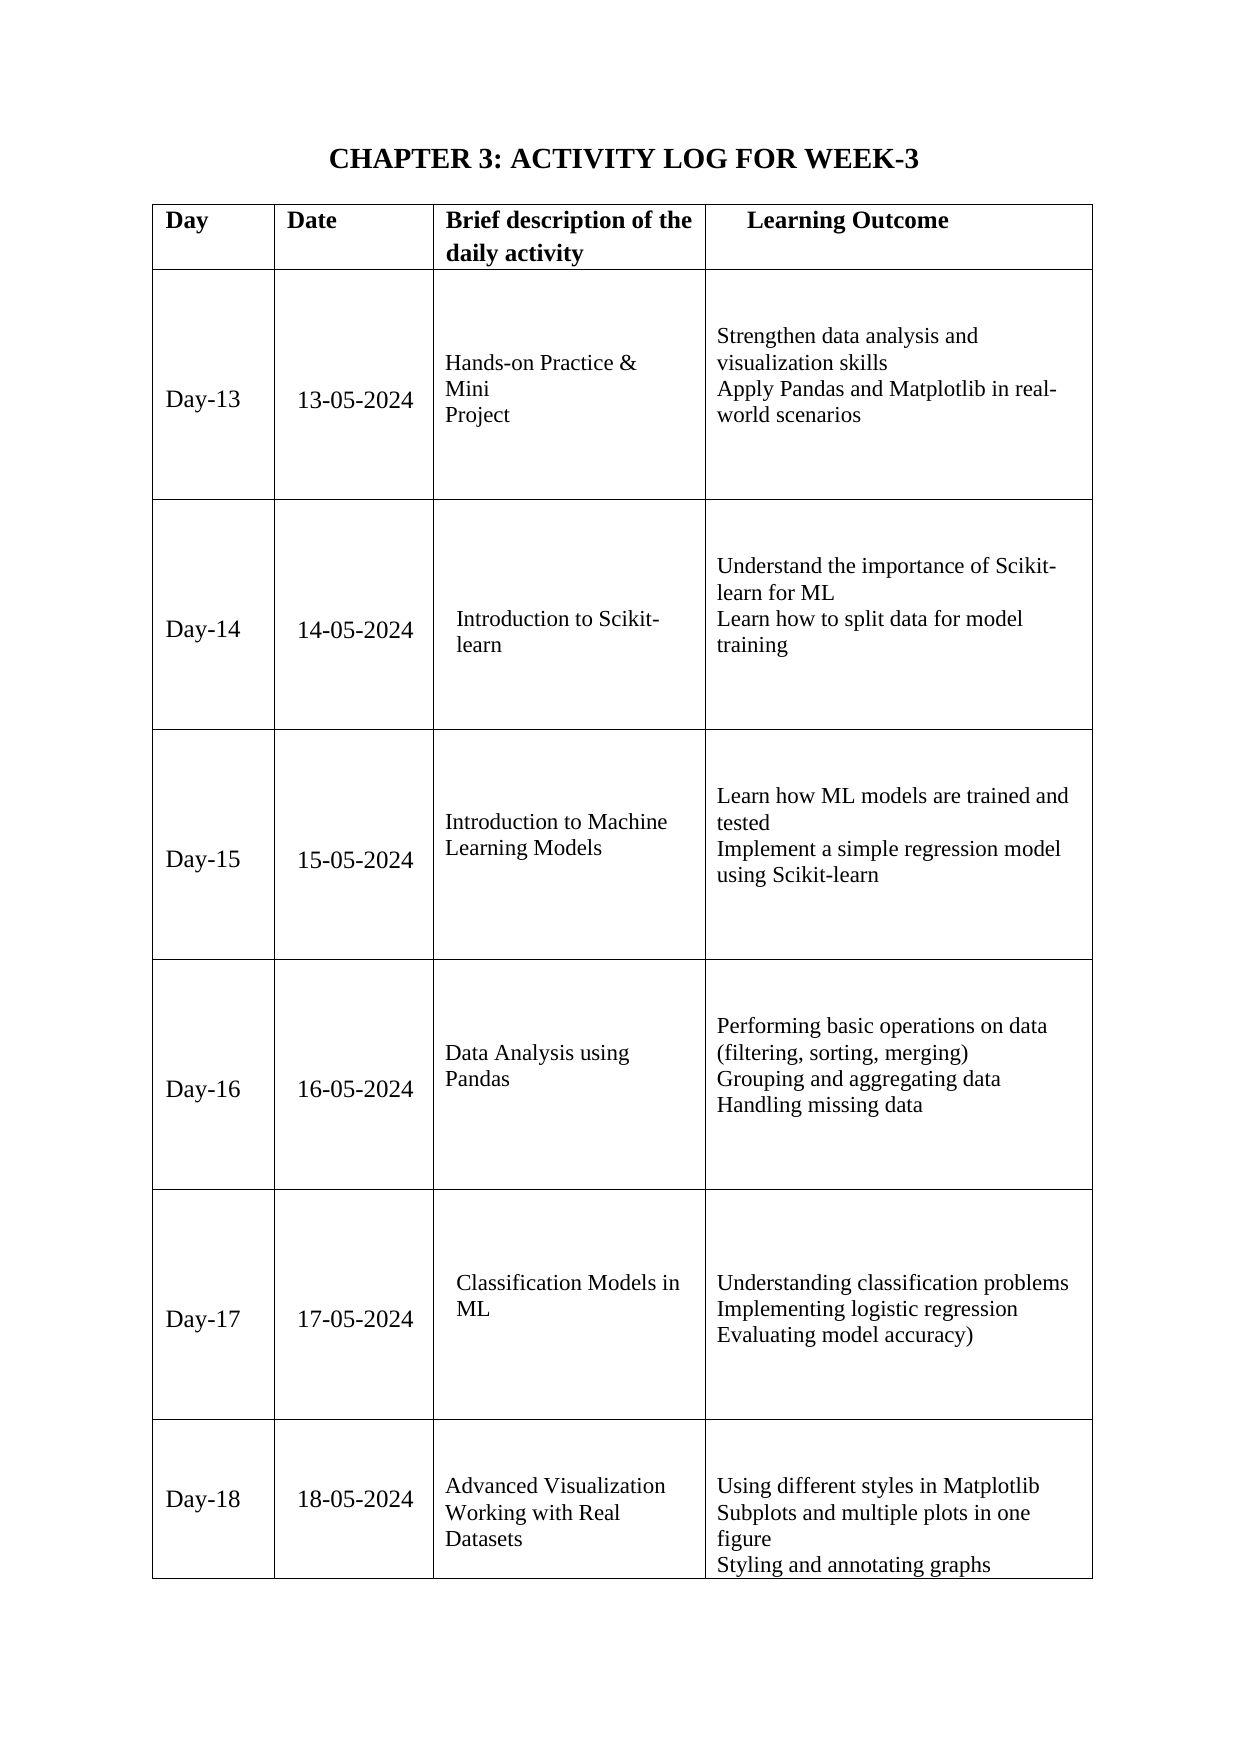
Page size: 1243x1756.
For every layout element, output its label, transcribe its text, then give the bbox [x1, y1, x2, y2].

table_cell Day-13 [153, 270, 274, 499]
table_cell Day-17 [153, 1190, 274, 1418]
table_cell Introduction to Machine Learning Models [434, 730, 705, 958]
table_cell 16-05-2024 [275, 960, 433, 1188]
table_cell Learn how ML models are trained and tested Implement a simple regression model using Scikit-learn [706, 730, 1092, 958]
table_header Brief description of the daily activity [434, 205, 705, 269]
table_cell Data Analysis using Pandas [434, 960, 705, 1188]
table_cell Day-14 [153, 500, 274, 729]
table_cell Day-15 [153, 730, 274, 958]
text CHAPTER 3: ACTIVITY LOG FOR WEEK-3 [59, 142, 1184, 175]
table_header Date [275, 205, 433, 269]
table_cell Day-18 [153, 1420, 274, 1578]
table_cell Performing basic operations on data (filtering, sorting, merging) Grouping and aggregating data Handling missing data [706, 960, 1092, 1188]
table_cell Hands-on Practice & Mini Project [434, 270, 705, 499]
table_cell Using different styles in Matplotlib Subplots and multiple plots in one figure Styling and annotating graphs [706, 1420, 1092, 1578]
table_cell Classification Models in ML [434, 1190, 705, 1418]
table_cell 15-05-2024 [275, 730, 433, 958]
table_cell Understanding classification problems Implementing logistic regression Evaluating model accuracy) [706, 1190, 1092, 1418]
table_header Day [153, 205, 274, 269]
table_cell Strengthen data analysis and visualization skills Apply Pandas and Matplotlib in real-world scenarios [706, 270, 1092, 499]
table_header Learning Outcome [706, 205, 1092, 269]
table_cell 14-05-2024 [275, 500, 433, 729]
table_cell Advanced Visualization Working with Real Datasets [434, 1420, 705, 1578]
table_cell 17-05-2024 [275, 1190, 433, 1418]
table_cell 18-05-2024 [275, 1420, 433, 1578]
table_cell Day-16 [153, 960, 274, 1188]
table_cell Introduction to Scikit-learn [434, 500, 705, 729]
table_cell 13-05-2024 [275, 270, 433, 499]
table_cell Understand the importance of Scikit-learn for ML Learn how to split data for model training [706, 500, 1092, 729]
